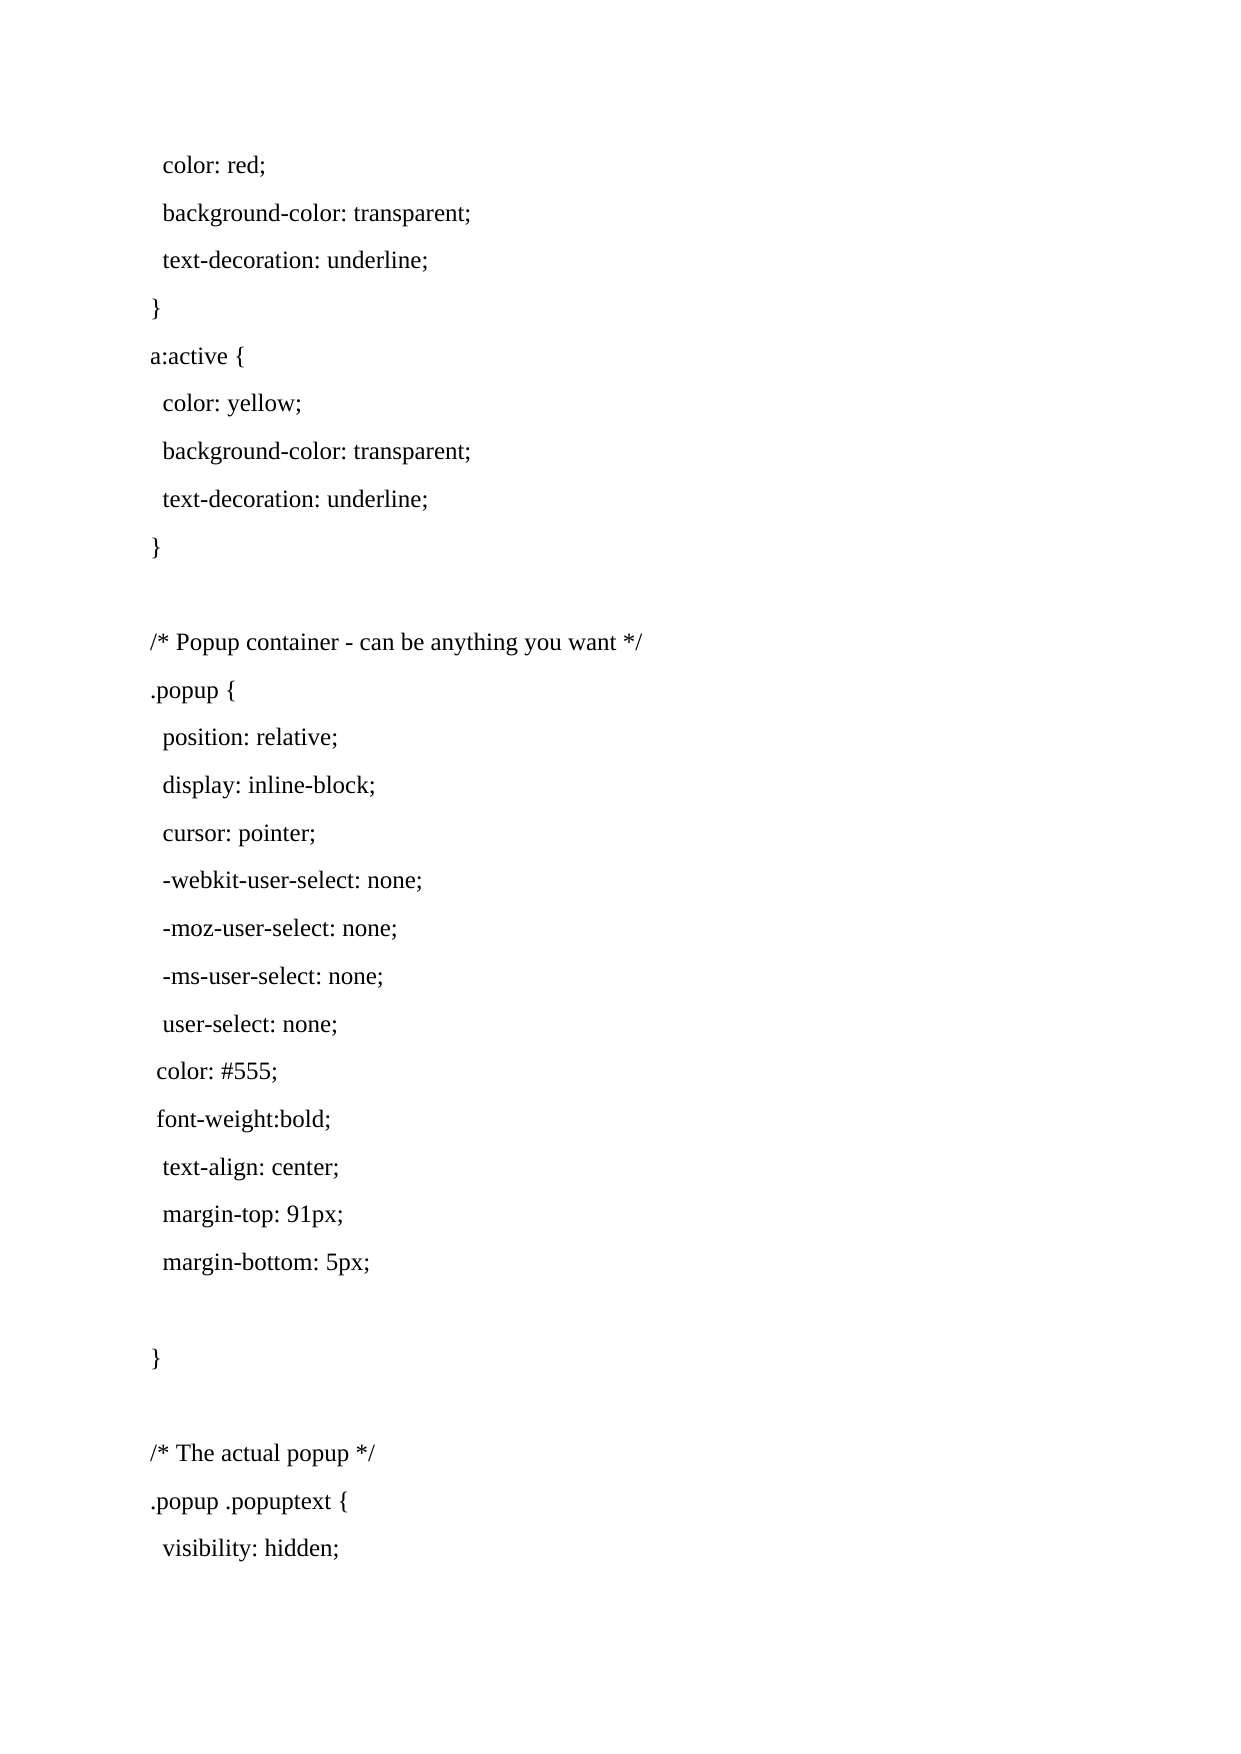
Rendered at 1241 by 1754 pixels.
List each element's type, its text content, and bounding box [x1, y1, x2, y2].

text a:active { [150, 341, 1090, 369]
text user-select: none; [150, 1009, 1090, 1037]
text -webkit-user-select: none; [150, 866, 1090, 894]
text -moz-user-select: none; [150, 913, 1090, 942]
text text-decoration: underline; [150, 245, 1090, 274]
text background-color: transparent; [150, 436, 1090, 465]
text position: relative; [150, 722, 1090, 751]
text -ms-user-select: none; [150, 961, 1090, 990]
text cursor: pointer; [150, 818, 1090, 847]
text background-color: transparent; [150, 198, 1090, 226]
text text-align: center; [150, 1152, 1090, 1181]
text margin-top: 91px; [150, 1199, 1090, 1228]
text font-weight:bold; [150, 1104, 1090, 1133]
text visibility: hidden; [150, 1533, 1090, 1562]
text /* The actual popup */ [150, 1438, 1090, 1467]
text .popup { [150, 675, 1090, 703]
text .popup .popuptext { [150, 1486, 1090, 1514]
text } [150, 1343, 1090, 1371]
text color: red; [150, 150, 1090, 179]
text color: #555; [150, 1056, 1090, 1085]
text color: yellow; [150, 388, 1090, 417]
text display: inline-block; [150, 770, 1090, 799]
text text-decoration: underline; [150, 484, 1090, 513]
text margin-bottom: 5px; [150, 1247, 1090, 1276]
text } [150, 532, 1090, 560]
text /* Popup container - can be anything you want */ [150, 627, 1090, 656]
text } [150, 293, 1090, 322]
